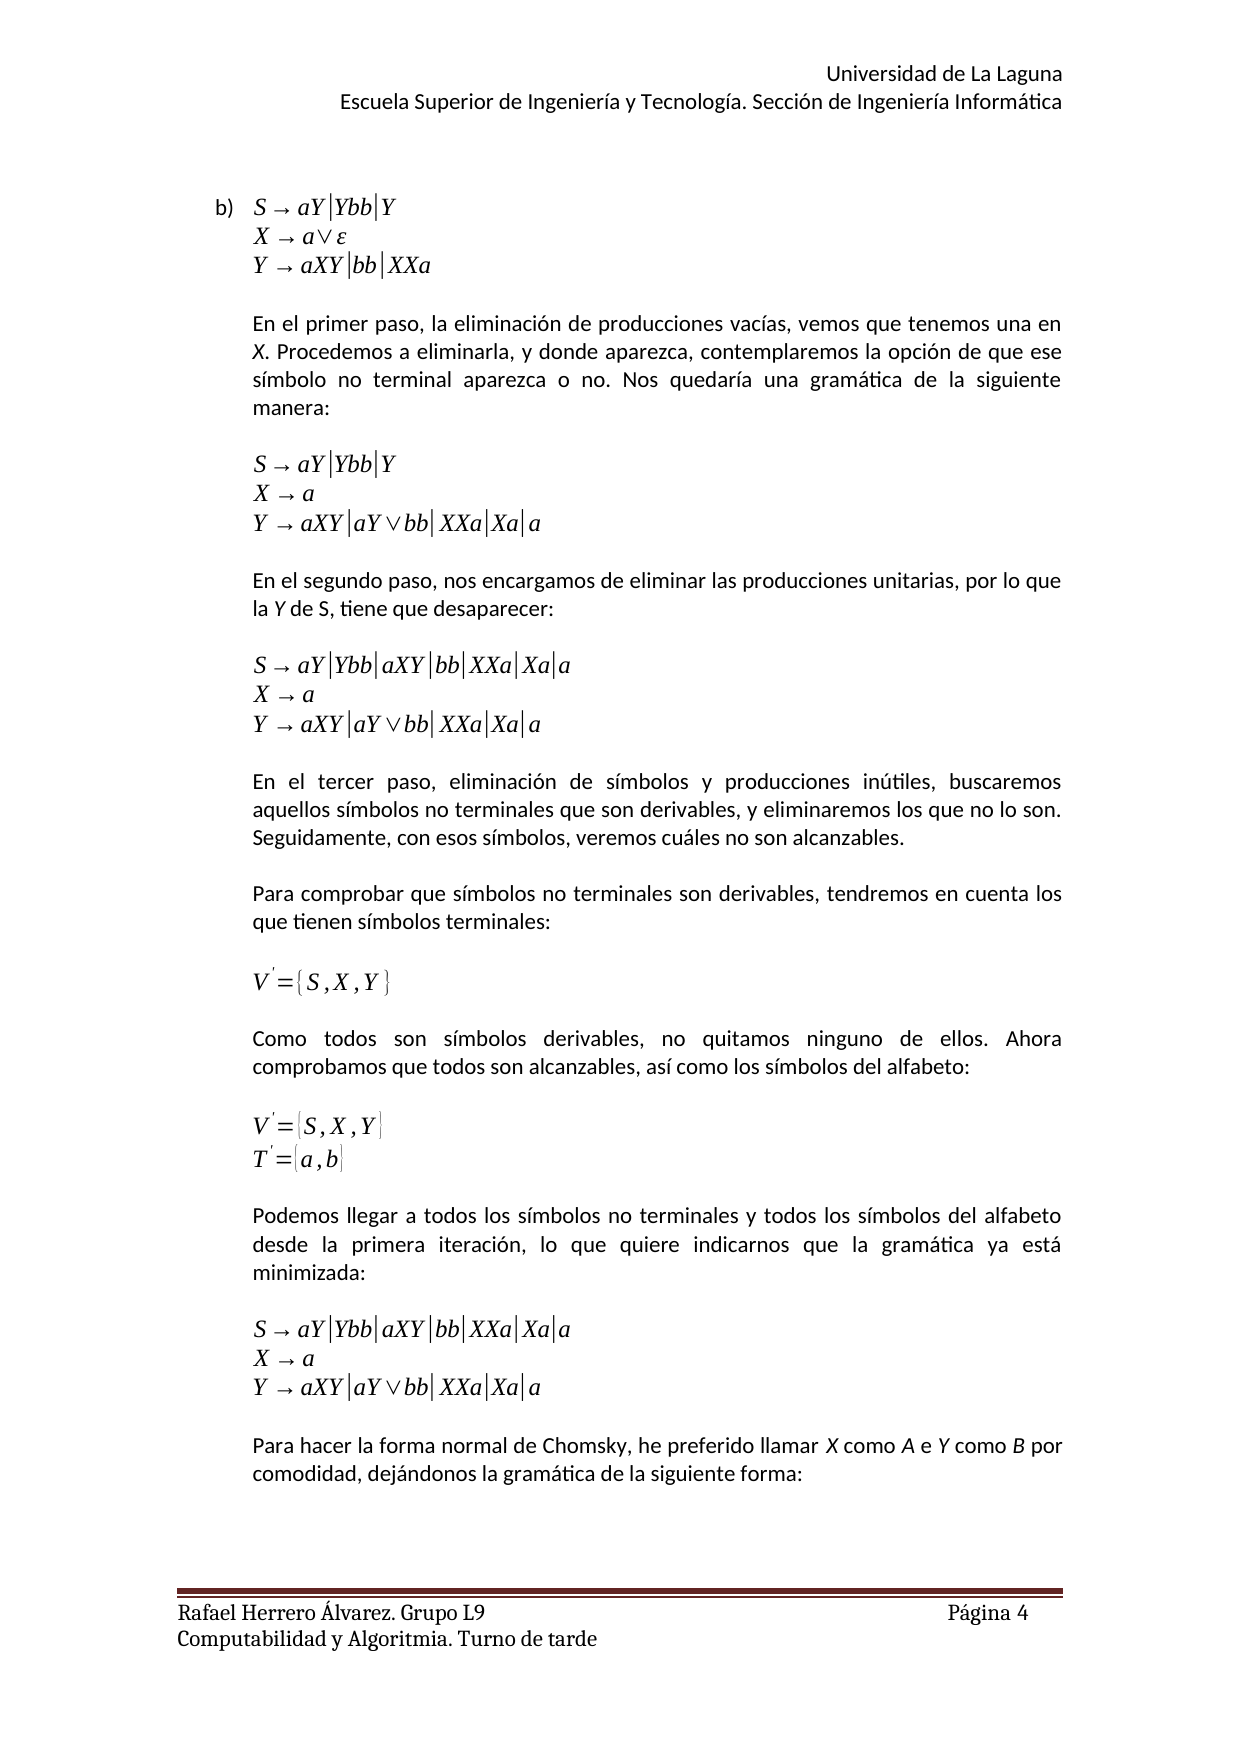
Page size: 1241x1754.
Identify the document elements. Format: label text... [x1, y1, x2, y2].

list Para comprobar que símbolos no terminales son derivables, tendremos en cuenta los que tienen símbolos terminales: [252, 879, 1063, 936]
list Para hacer la forma normal de Chomsky, he preferido llamar X como A e Y como B por comodidad, dejándonos la gramática de la siguiente forma: [252, 1431, 1063, 1487]
list Como todos son símbolos derivables, no quitamos ninguno de ellos. Ahora comprobamos que todos son alcanzables, así como los símbolos del alfabeto: [252, 1024, 1063, 1080]
list En el segundo paso, nos encargamos de eliminar las producciones unitarias, por lo que la Y de S, tiene que desaparecer: [252, 566, 1063, 622]
list En el primer paso, la eliminación de producciones vacías, vemos que tenemos una en X. Procedemos a eliminarla, y donde aparezca, contemplaremos la opción de que ese símbolo no terminal aparezca o no. Nos quedaría una gramática de la siguiente manera: [252, 309, 1063, 421]
list En el tercer paso, eliminación de símbolos y producciones inútiles, buscaremos aquellos símbolos no terminales que son derivables, y eliminaremos los que no lo son. Seguidamente, con esos símbolos, veremos cuáles no son alcanzables. [252, 767, 1063, 851]
list Podemos llegar a todos los símbolos no terminales y todos los símbolos del alfabeto desde la primera iteración, lo que quiere indicarnos que la gramática ya está minimizada: [252, 1202, 1063, 1286]
